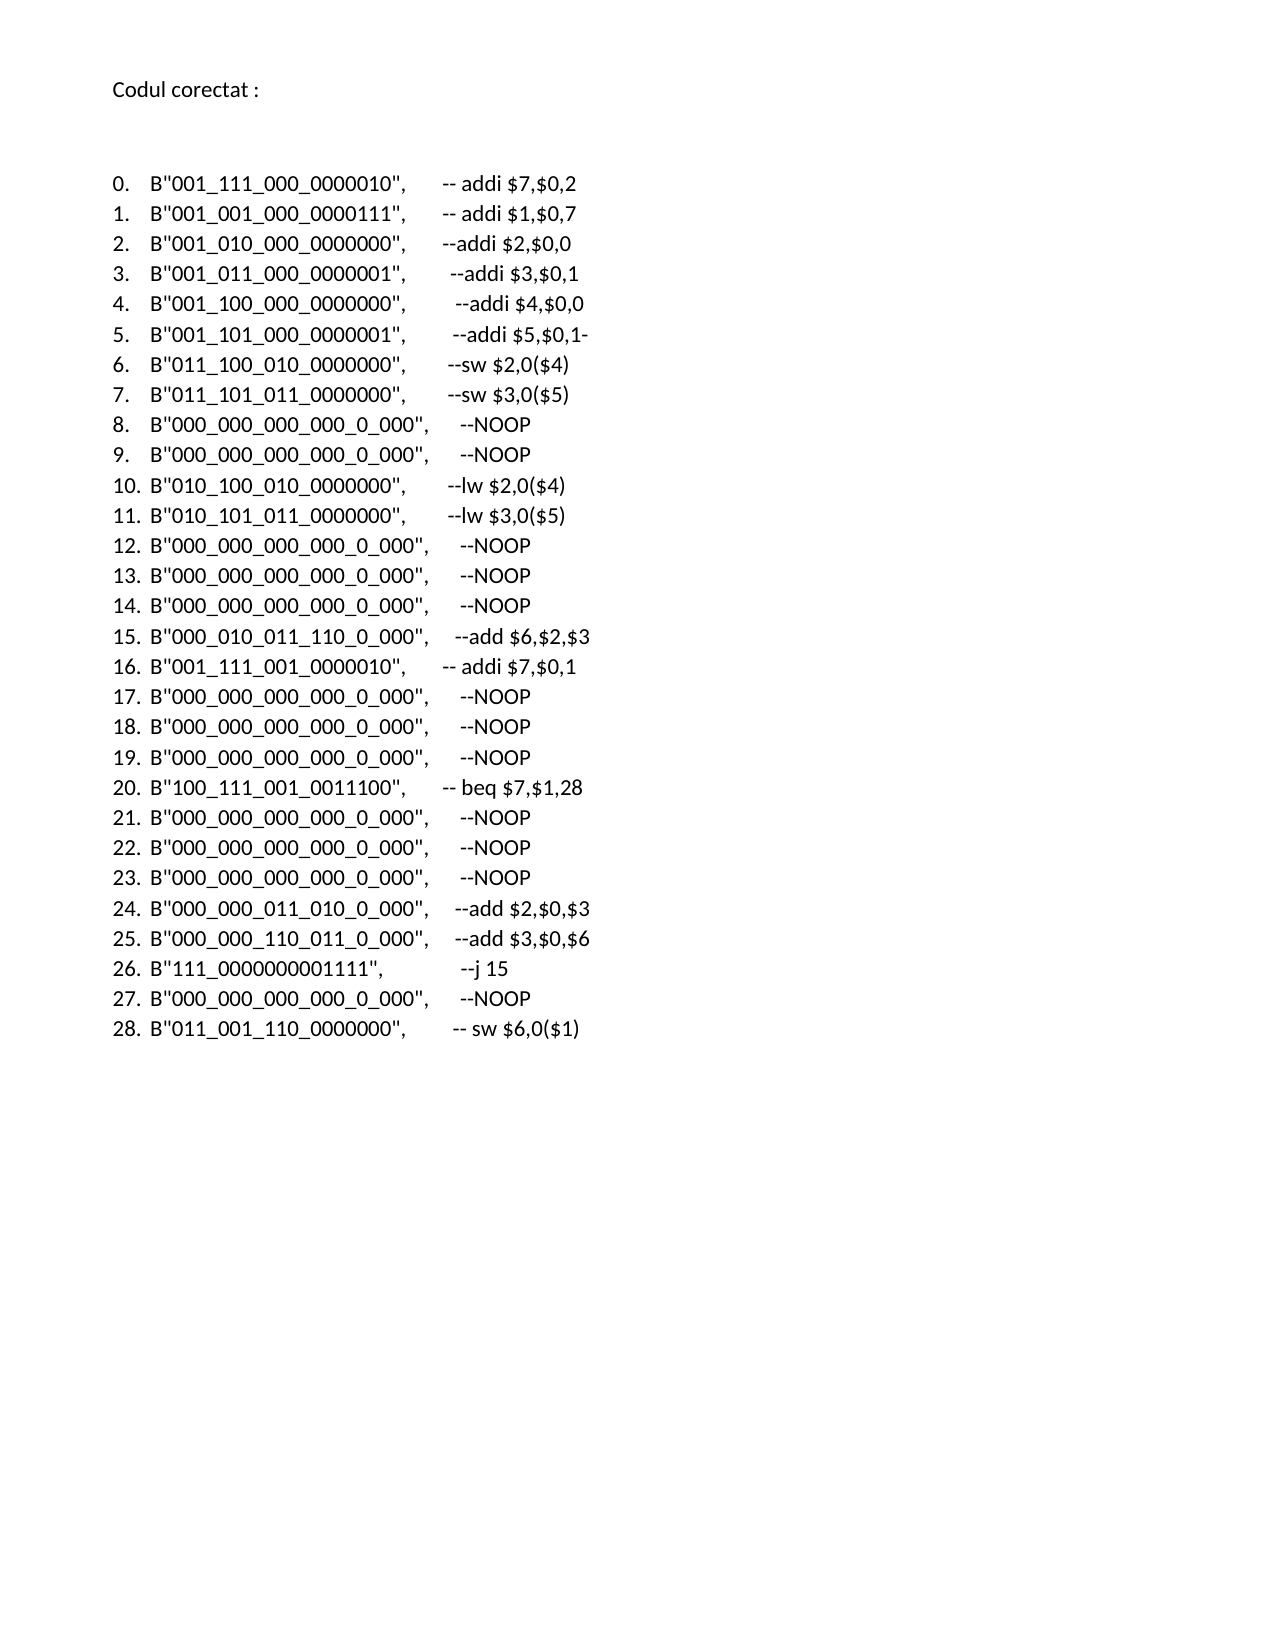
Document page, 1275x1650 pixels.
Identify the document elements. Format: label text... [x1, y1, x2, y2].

list B"011_100_010_0000000", --sw $2,0($4) [112, 350, 1200, 378]
list B"000_000_000_000_0_000", --NOOP [112, 743, 1200, 771]
list B"001_010_000_0000000", --addi $2,$0,0 [112, 229, 1200, 257]
list B"111_0000000001111", --j 15 [112, 954, 1200, 982]
list B"001_101_000_0000001", --addi $5,$0,1- [112, 320, 1200, 348]
list B"000_000_000_000_0_000", --NOOP [112, 712, 1200, 741]
list B"000_000_011_010_0_000", --add $2,$0,$3 [112, 894, 1200, 922]
list B"000_000_000_000_0_000", --NOOP [112, 441, 1200, 469]
list B"000_000_000_000_0_000", --NOOP [112, 682, 1200, 710]
list B"010_100_010_0000000", --lw $2,0($4) [112, 471, 1200, 499]
list B"001_111_001_0000010", -- addi $7,$0,1 [112, 652, 1200, 680]
list B"000_000_000_000_0_000", --NOOP [112, 863, 1200, 892]
list B"001_011_000_0000001", --addi $3,$0,1 [112, 259, 1200, 287]
list B"000_000_000_000_0_000", --NOOP [112, 984, 1200, 1012]
list B"000_000_110_011_0_000", --add $3,$0,$6 [112, 924, 1200, 952]
list B"000_000_000_000_0_000", --NOOP [112, 803, 1200, 831]
list B"000_000_000_000_0_000", --NOOP [112, 592, 1200, 620]
list B"000_000_000_000_0_000", --NOOP [112, 561, 1200, 589]
list B"011_101_011_0000000", --sw $3,0($5) [112, 380, 1200, 408]
list B"001_111_000_0000010", -- addi $7,$0,2 [112, 169, 1200, 197]
list B"000_010_011_110_0_000", --add $6,$2,$3 [112, 622, 1200, 650]
list B"001_001_000_0000111", -- addi $1,$0,7 [112, 199, 1200, 227]
list B"001_100_000_0000000", --addi $4,$0,0 [112, 289, 1200, 318]
text Codul corectat : [112, 75, 1200, 103]
list B"011_001_110_0000000", -- sw $6,0($1) [112, 1014, 1200, 1043]
list B"000_000_000_000_0_000", --NOOP [112, 410, 1200, 438]
list B"010_101_011_0000000", --lw $3,0($5) [112, 501, 1200, 529]
list B"000_000_000_000_0_000", --NOOP [112, 531, 1200, 559]
list B"100_111_001_0011100", -- beq $7,$1,28 [112, 773, 1200, 801]
list B"000_000_000_000_0_000", --NOOP [112, 833, 1200, 861]
